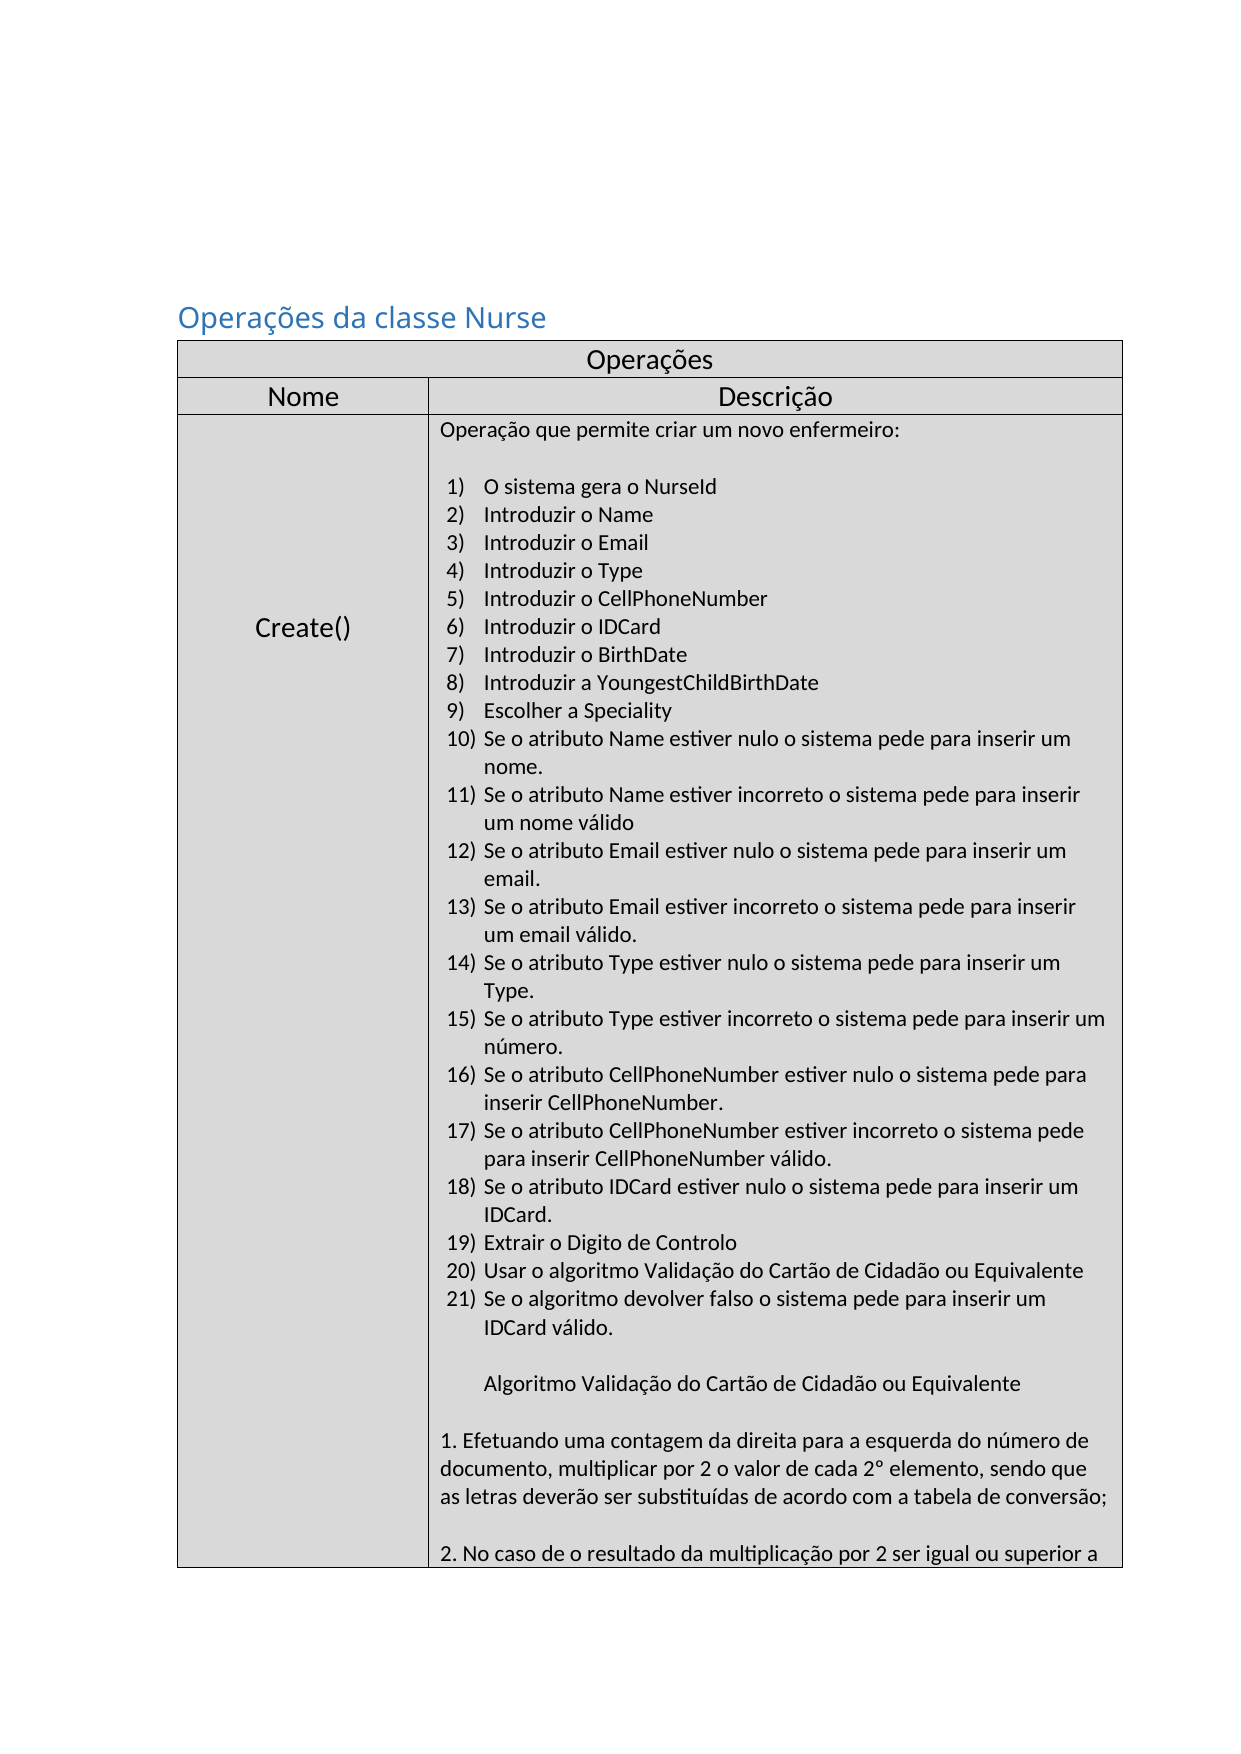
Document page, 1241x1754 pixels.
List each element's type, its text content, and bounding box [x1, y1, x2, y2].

table_header Operações [178, 341, 1122, 377]
table_cell Nome [178, 378, 428, 414]
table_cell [429, 415, 1122, 1567]
table_cell Descrição [429, 378, 1122, 414]
table_cell Create() [178, 415, 428, 1567]
subtitle Operações da classe Nurse [177, 298, 1063, 337]
